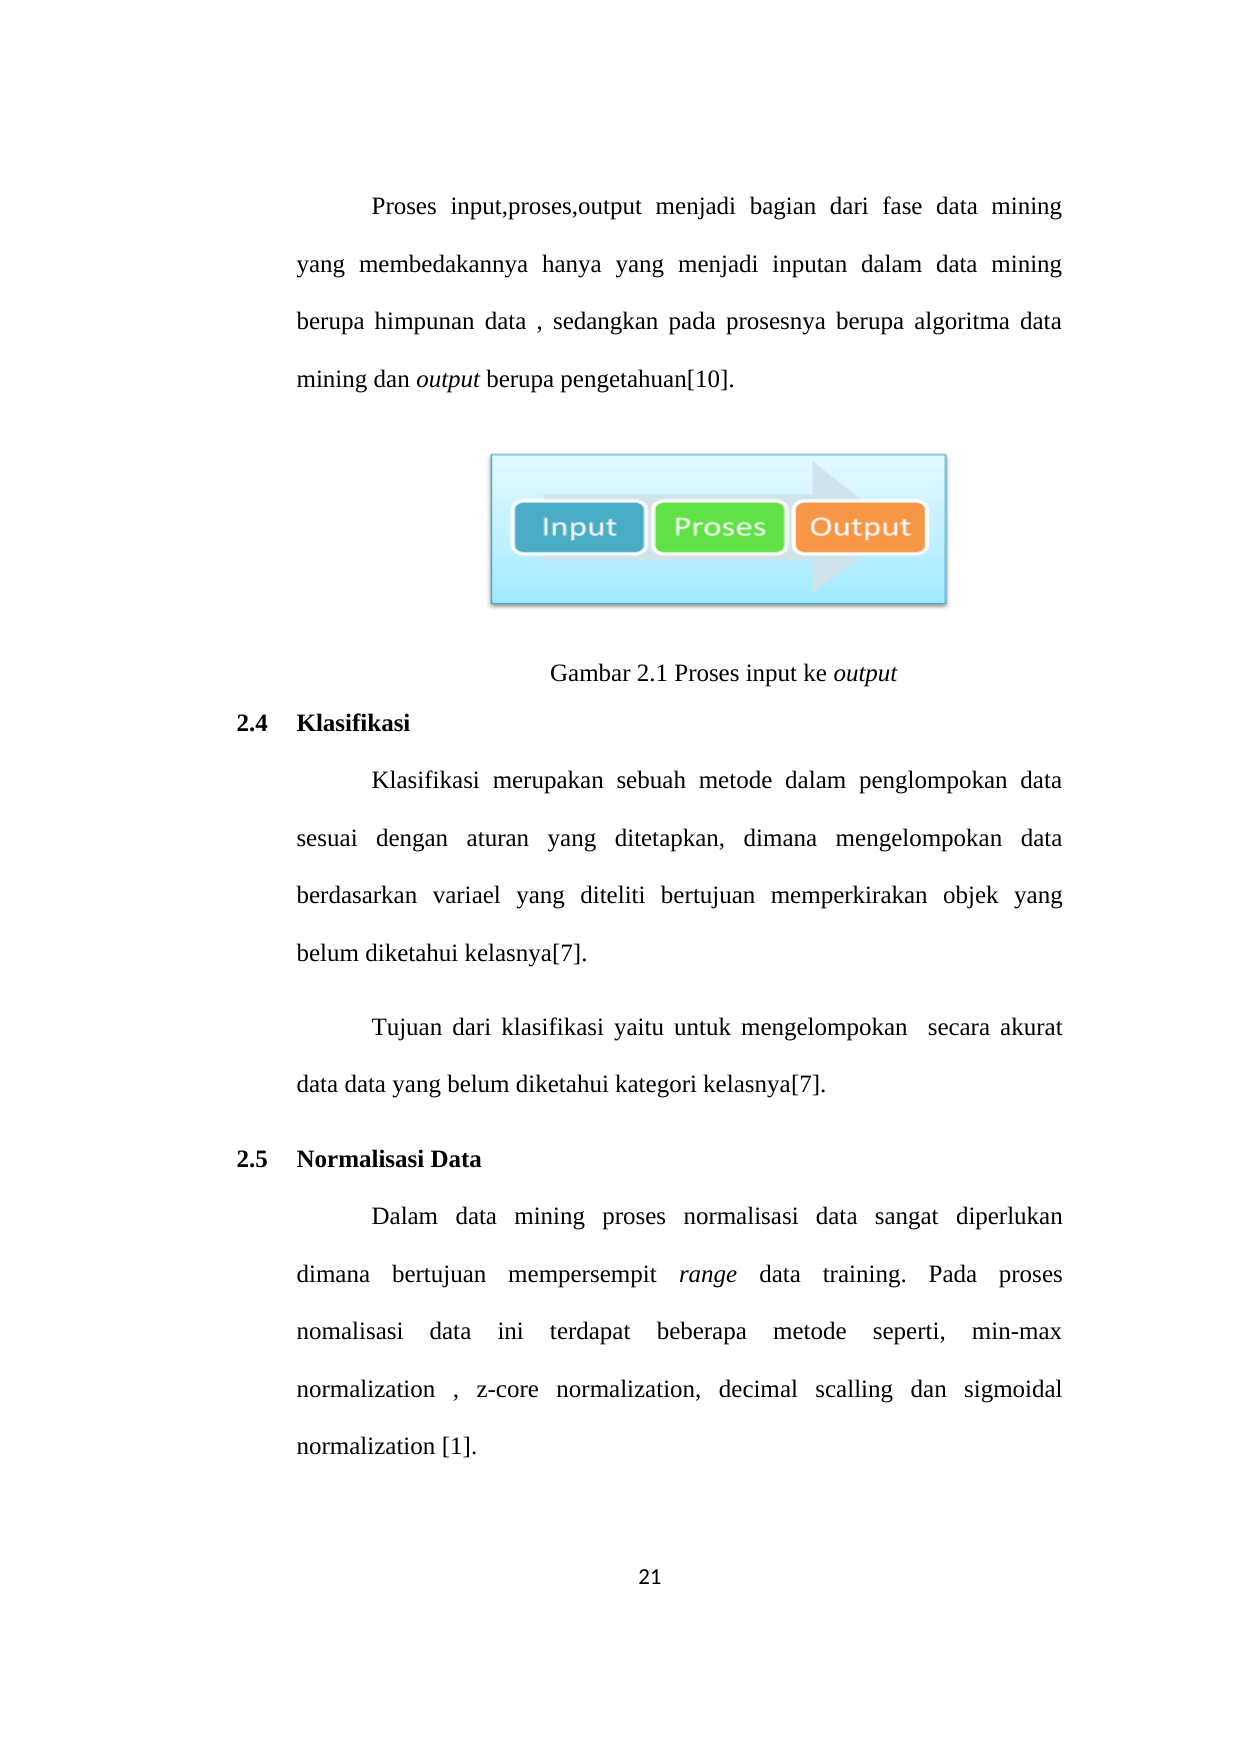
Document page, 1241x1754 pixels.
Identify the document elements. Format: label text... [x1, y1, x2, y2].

text Tujuan dari klasifikasi yaitu untuk mengelompokan secara akurat data data yang belum diketahui kategori kelasnya[7]. [296, 1012, 1063, 1098]
picture [459, 438, 975, 614]
text Proses input,proses,output menjadi bagian dari fase data mining yang membedakannya hanya yang menjadi inputan dalam data mining berupa himpunan data , sedangkan pada prosesnya berupa algoritma data mining dan output berupa pengetahuan[10]. [296, 191, 1063, 393]
text Klasifikasi merupakan sebuah metode dalam penglompokan data sesuai dengan aturan yang ditetapkan, dimana mengelompokan data berdasarkan variael yang diteliti bertujuan memperkirakan objek yang belum diketahui kelasnya[7]. [296, 765, 1063, 967]
subtitle Klasifikasi [236, 708, 1063, 737]
subtitle Normalisasi Data [236, 1144, 1063, 1172]
text Dalam data mining proses normalisasi data sangat diperlukan dimana bertujuan mempersempit range data training. Pada proses nomalisasi data ini terdapat beberapa metode seperti, min-max normalization , z-core normalization, decimal scalling dan sigmoidal normalization [1]. [296, 1201, 1063, 1460]
text Gambar 2.1 Proses input ke output [311, 658, 1063, 687]
